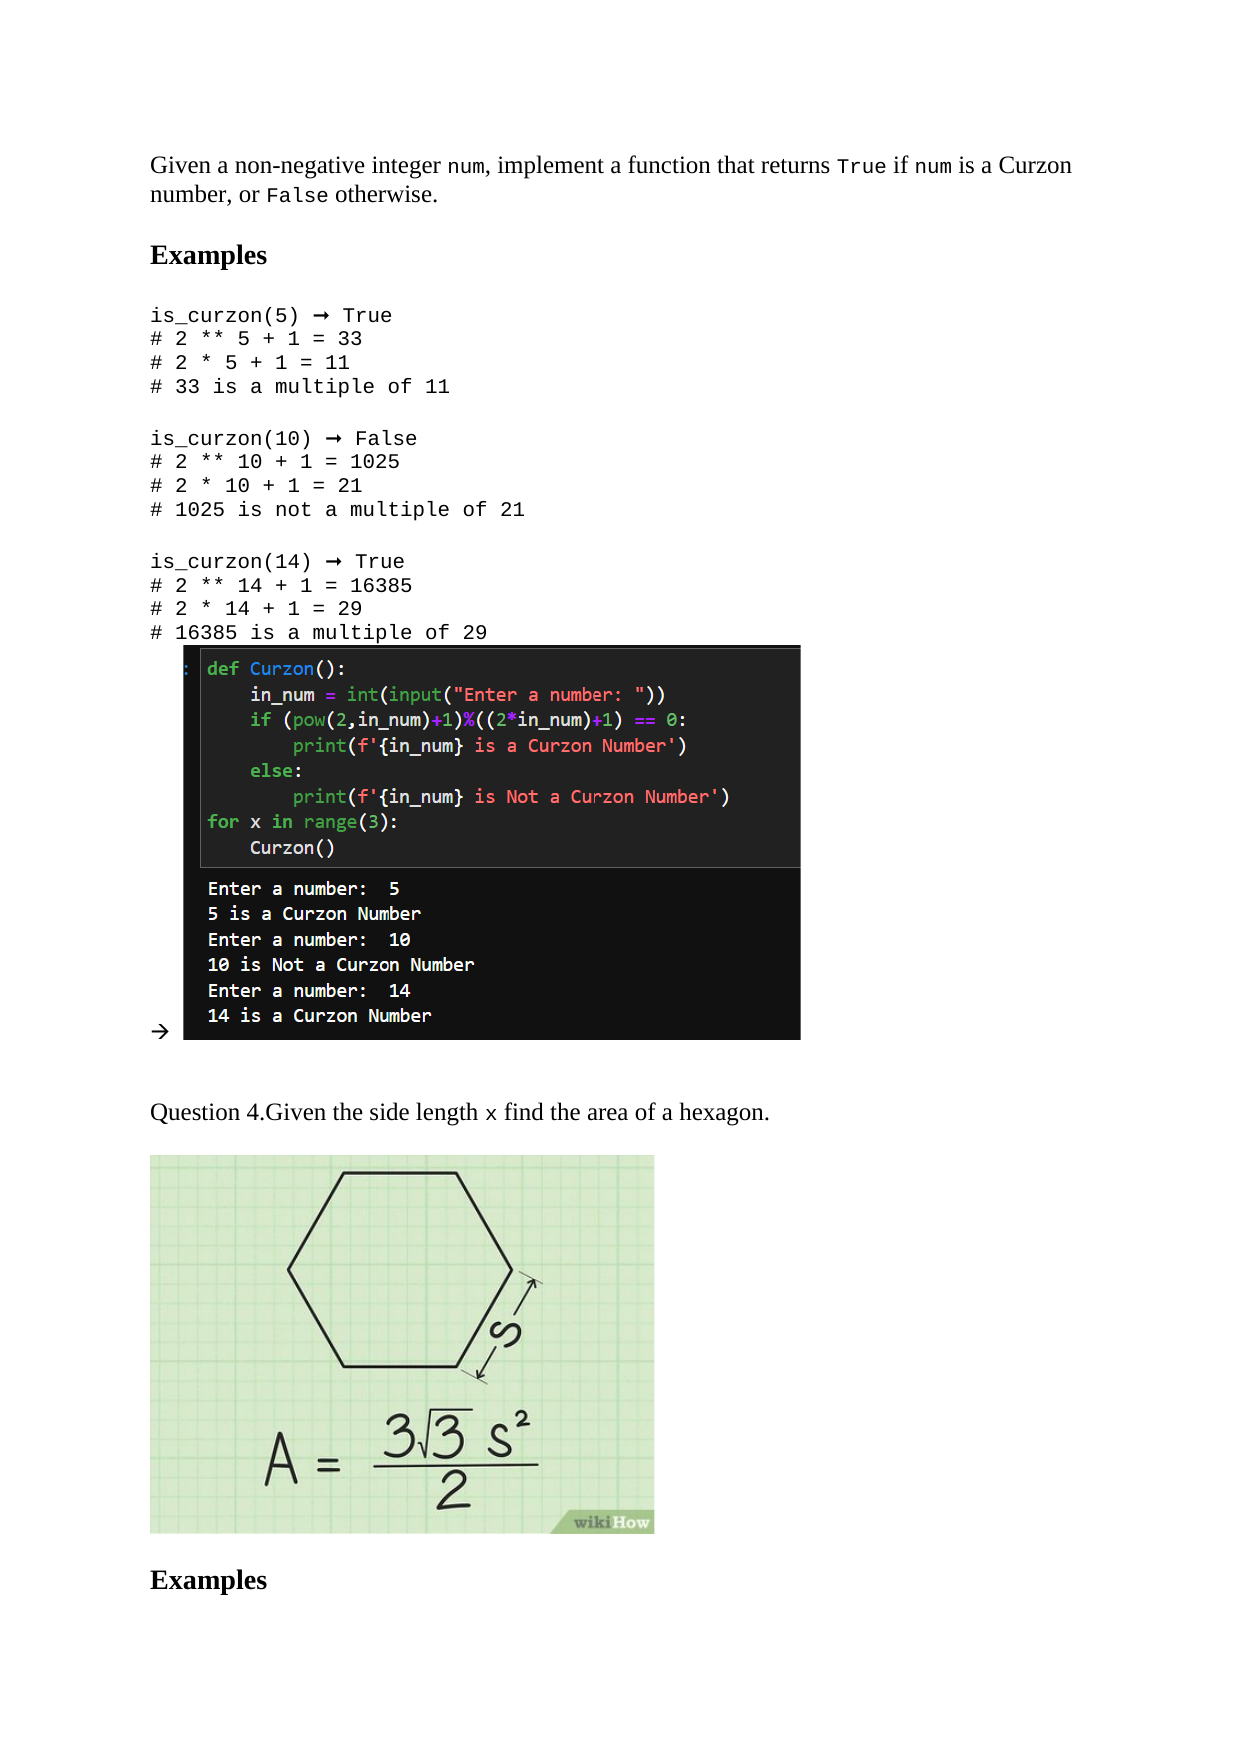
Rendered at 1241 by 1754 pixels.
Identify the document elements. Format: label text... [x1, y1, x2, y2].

text Question 4.Given the side length x find the area of a hexagon. [150, 1097, 1090, 1126]
text is_curzon(10) ➞ False [150, 423, 1090, 452]
text # 1025 is not a multiple of 21 [150, 499, 1090, 522]
text # 2 ** 10 + 1 = 1025 [150, 452, 1090, 475]
picture [150, 1155, 655, 1534]
text is_curzon(5) ➞ True [150, 300, 1090, 328]
text is_curzon(14) ➞ True [150, 546, 1090, 575]
text Given a non-negative integer num, implement a function that returns True if num is a Curzon number, or False otherwise. [150, 150, 1090, 209]
text # 16385 is a multiple of 29 [150, 622, 1090, 646]
picture [183, 645, 801, 1040]
text # 2 * 14 + 1 = 29 [150, 598, 1090, 622]
text # 33 is a multiple of 11 [150, 376, 1090, 399]
subtitle Examples [150, 1563, 1090, 1595]
text # 2 ** 14 + 1 = 16385 [150, 575, 1090, 598]
text # 2 ** 5 + 1 = 33 [150, 328, 1090, 352]
text # 2 * 10 + 1 = 21 [150, 475, 1090, 499]
text # 2 * 5 + 1 = 11 [150, 352, 1090, 376]
subtitle Examples [150, 238, 1090, 271]
